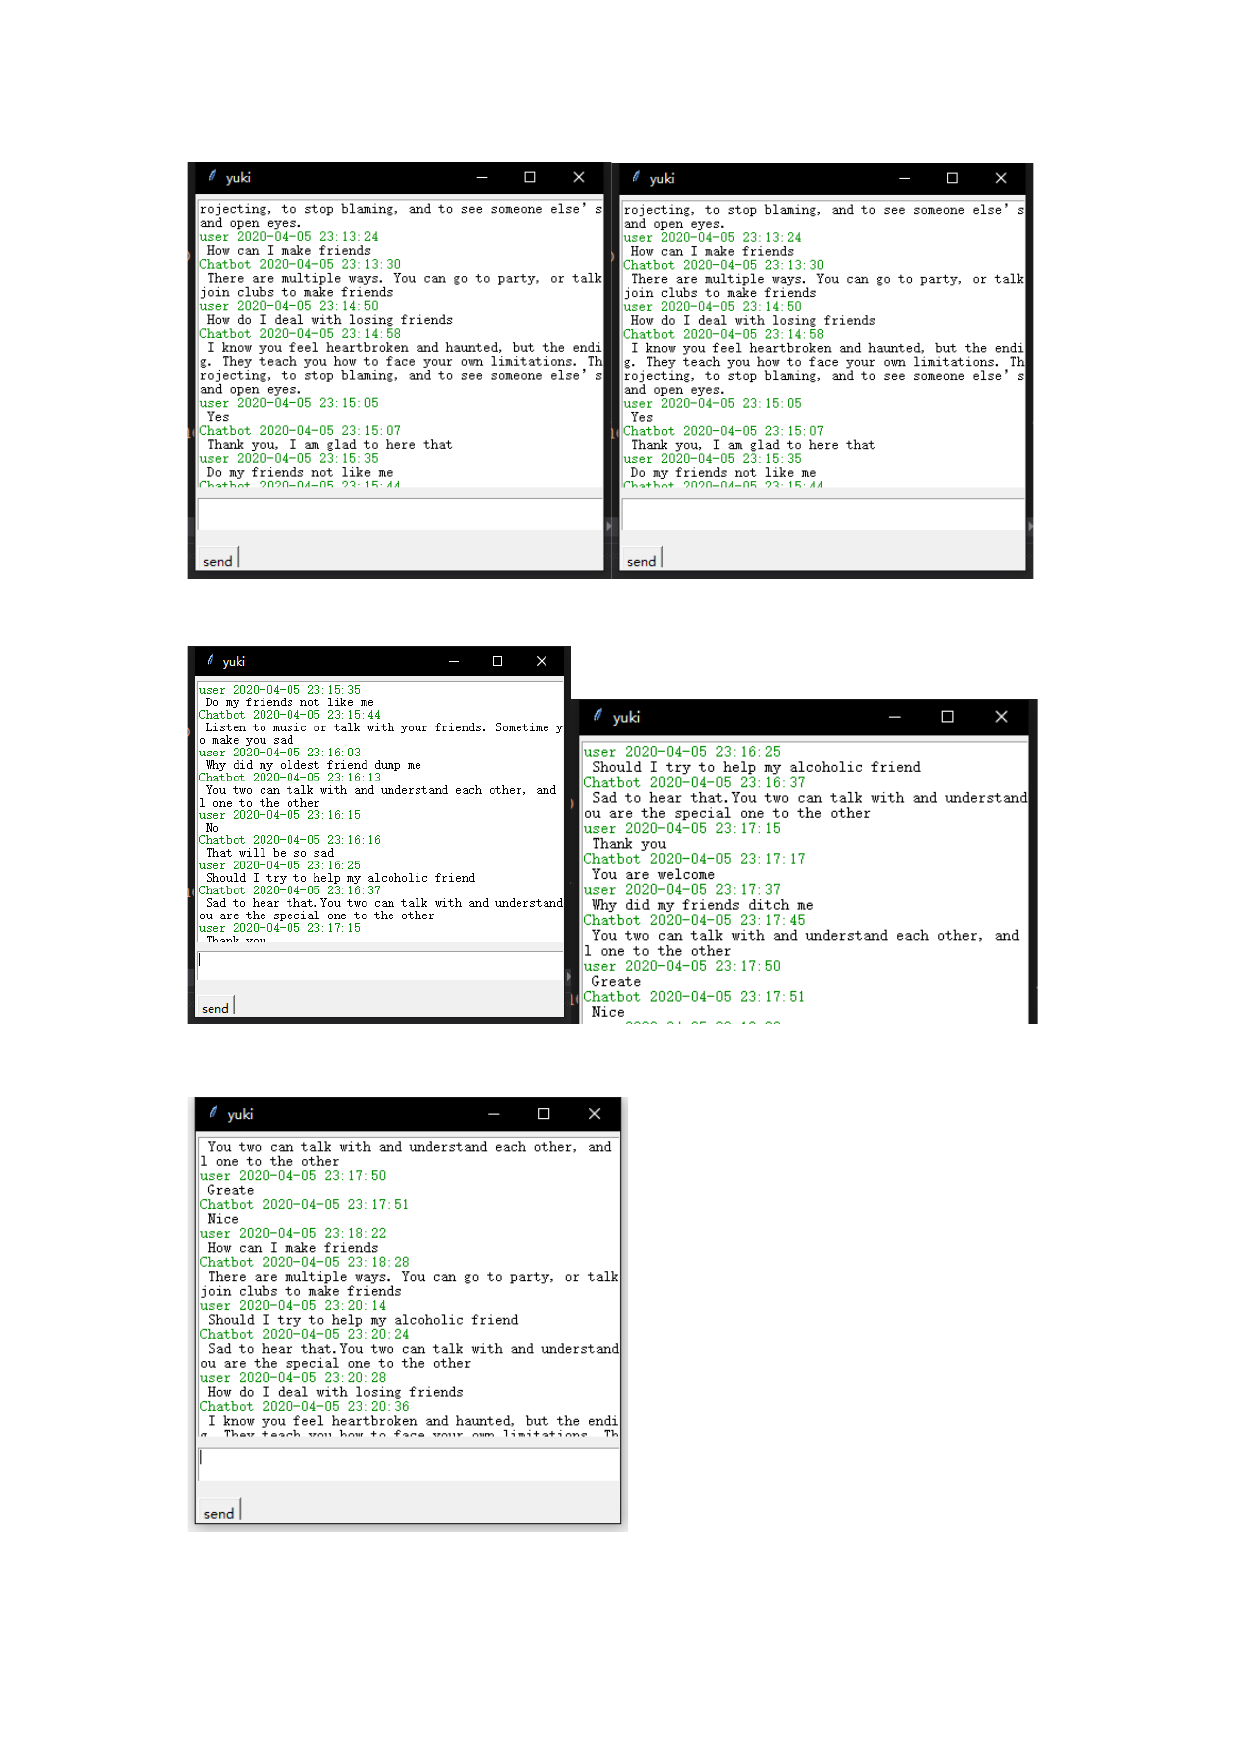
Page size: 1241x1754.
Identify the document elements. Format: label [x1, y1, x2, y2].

picture [187, 162, 1034, 579]
picture [187, 1097, 629, 1532]
picture [187, 646, 1038, 1024]
